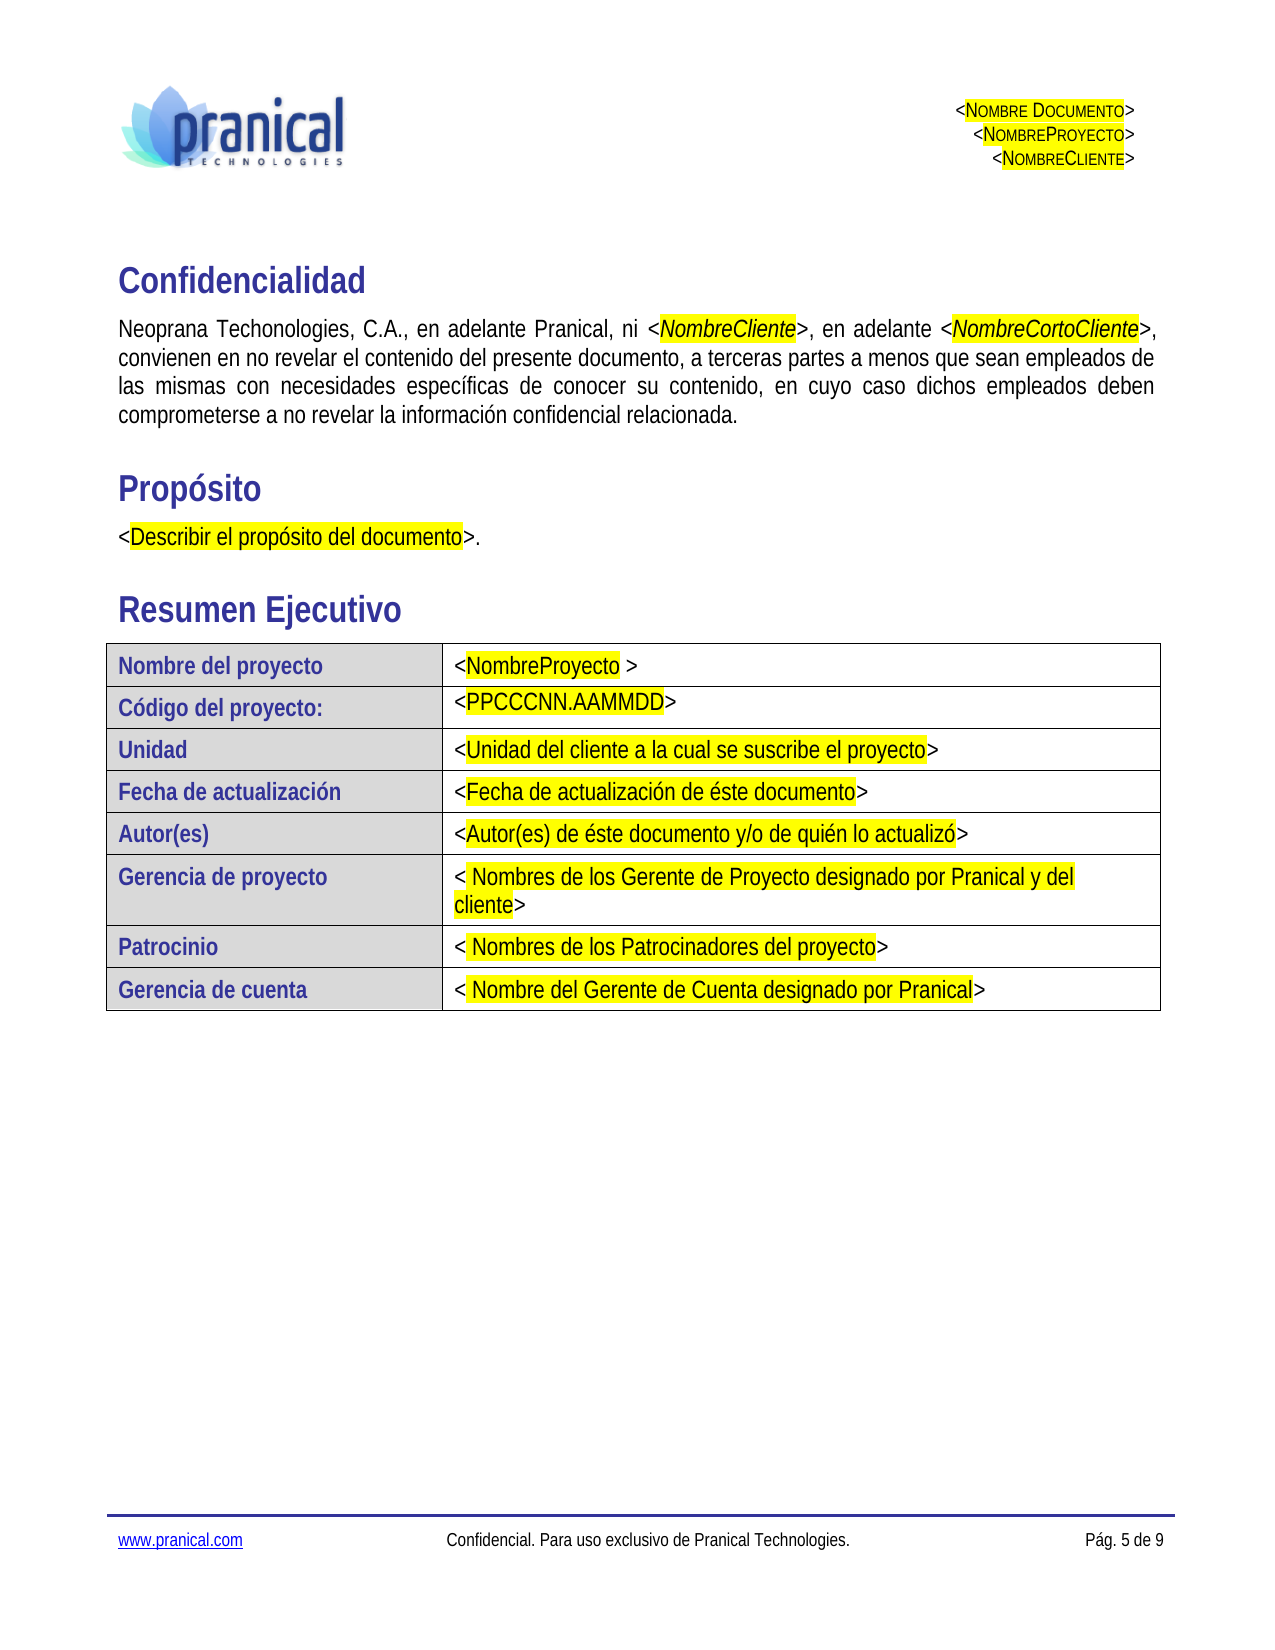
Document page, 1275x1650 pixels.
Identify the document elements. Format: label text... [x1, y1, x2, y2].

table_cell <Autor(es) de éste documento y/o de quién lo actualizó> [443, 813, 1160, 854]
table_cell Gerencia de proyecto [107, 855, 442, 925]
table_header <NombreProyecto > [443, 644, 1160, 686]
text Neoprana Techonologies, C.A., en adelante Pranical, ni <NombreCliente>, en adelante <NombreCortoCliente>, convienen en no revelar el contenido del presente documento, a terceras partes a menos que sean empleados de las mismas con necesidades específicas de conocer su contenido, en cuyo caso dichos empleados deben comprometerse a no revelar la información confidencial relacionada. [118, 314, 1157, 429]
table_cell Unidad [107, 729, 442, 770]
subtitle Confidencialidad [118, 258, 1157, 302]
picture [118, 82, 353, 172]
table_cell < Nombres de los Gerente de Proyecto designado por Pranical y del cliente> [443, 855, 1160, 925]
subtitle Propósito [118, 466, 1157, 509]
table_cell Autor(es) [107, 813, 442, 854]
table_cell <Fecha de actualización de éste documento> [443, 771, 1160, 812]
table_cell Patrocinio [107, 926, 442, 967]
table_header Nombre del proyecto [107, 644, 442, 686]
table_cell Gerencia de cuenta [107, 968, 442, 1009]
table_cell Fecha de actualización [107, 771, 442, 812]
table_cell < Nombres de los Patrocinadores del proyecto> [443, 926, 1160, 967]
table_cell <PPCCCNN.AAMMDD> [443, 687, 1160, 728]
text <Describir el propósito del documento>. [463, 522, 1157, 550]
table_cell <Unidad del cliente a la cual se suscribe el proyecto> [443, 729, 1160, 770]
table_cell Código del proyecto: [107, 687, 442, 728]
table_cell < Nombre del Gerente de Cuenta designado por Pranical> [443, 968, 1160, 1009]
subtitle Resumen Ejecutivo [118, 588, 1157, 631]
